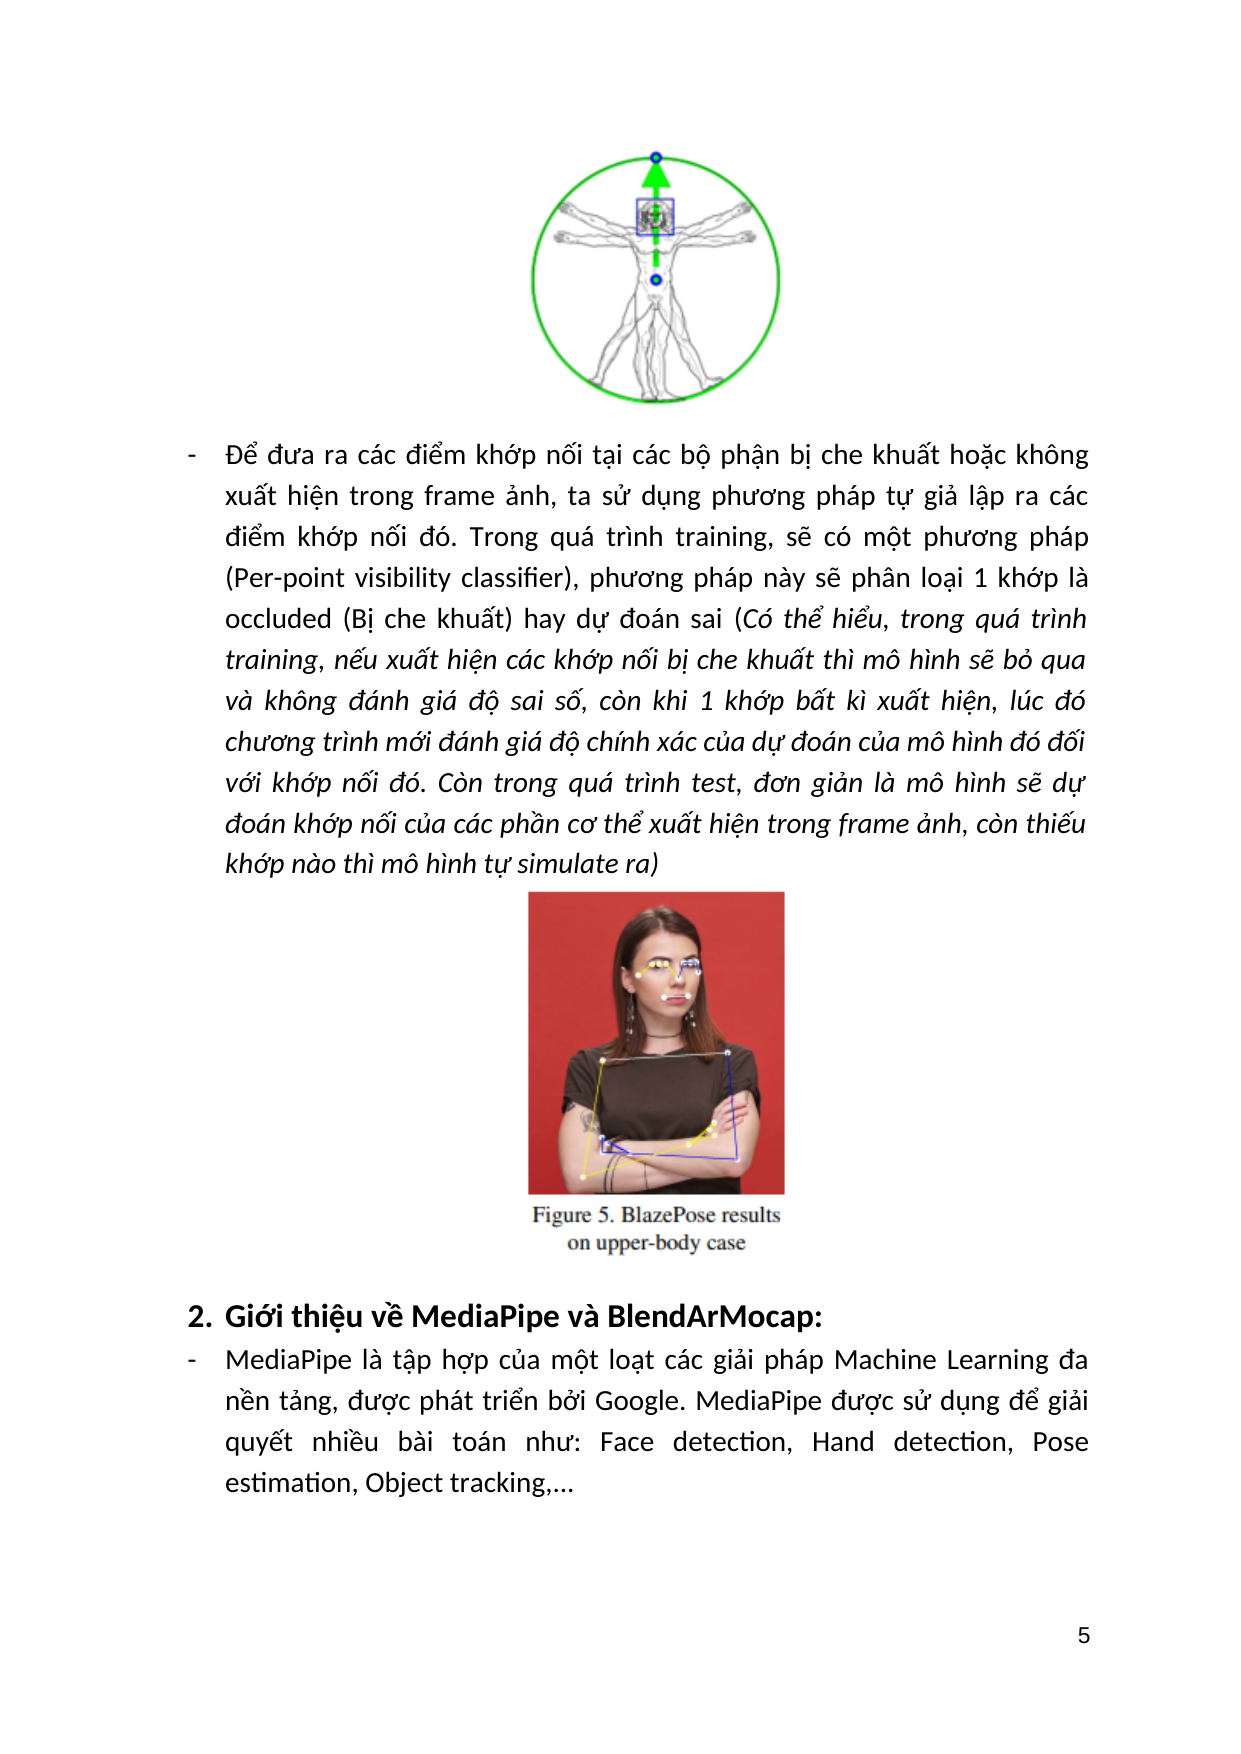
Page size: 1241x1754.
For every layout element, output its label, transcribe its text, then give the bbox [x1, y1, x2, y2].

list MediaPipe là tập hợp của một loạt các giải pháp Machine Learning đa nền tảng, được phát triển bởi Google. MediaPipe được sử dụng để giải quyết nhiều bài toán như: Face detection, Hand detection, Pose estimation, Object tracking,... [187, 1341, 1090, 1500]
picture [512, 150, 803, 408]
subtitle Giới thiệu về MediaPipe và BlendArMocap: [187, 1294, 1090, 1335]
picture [524, 886, 791, 1259]
list Để đưa ra các điểm khớp nối tại các bộ phận bị che khuất hoặc không xuất hiện trong frame ảnh, ta sử dụng phương pháp tự giả lập ra các điểm khớp nối đó. Trong quá trình training, sẽ có một phương pháp (Per-point visibility classifier), phương pháp này sẽ phân loại 1 khớp là occluded (Bị che khuất) hay dự đoán sai (Có thể hiểu, trong quá trình training, nếu xuất hiện các khớp nối bị che khuất thì mô hình sẽ bỏ qua và không đánh giá độ sai số, còn khi 1 khớp bất kì xuất hiện, lúc đó chương trình mới đánh giá độ chính xác của dự đoán của mô hình đó đối với khớp nối đó. Còn trong quá trình test, đơn giản là mô hình sẽ dự đoán khớp nối của các phần cơ thể xuất hiện trong frame ảnh, còn thiếu khớp nào thì mô hình tự simulate ra) [187, 436, 1090, 881]
